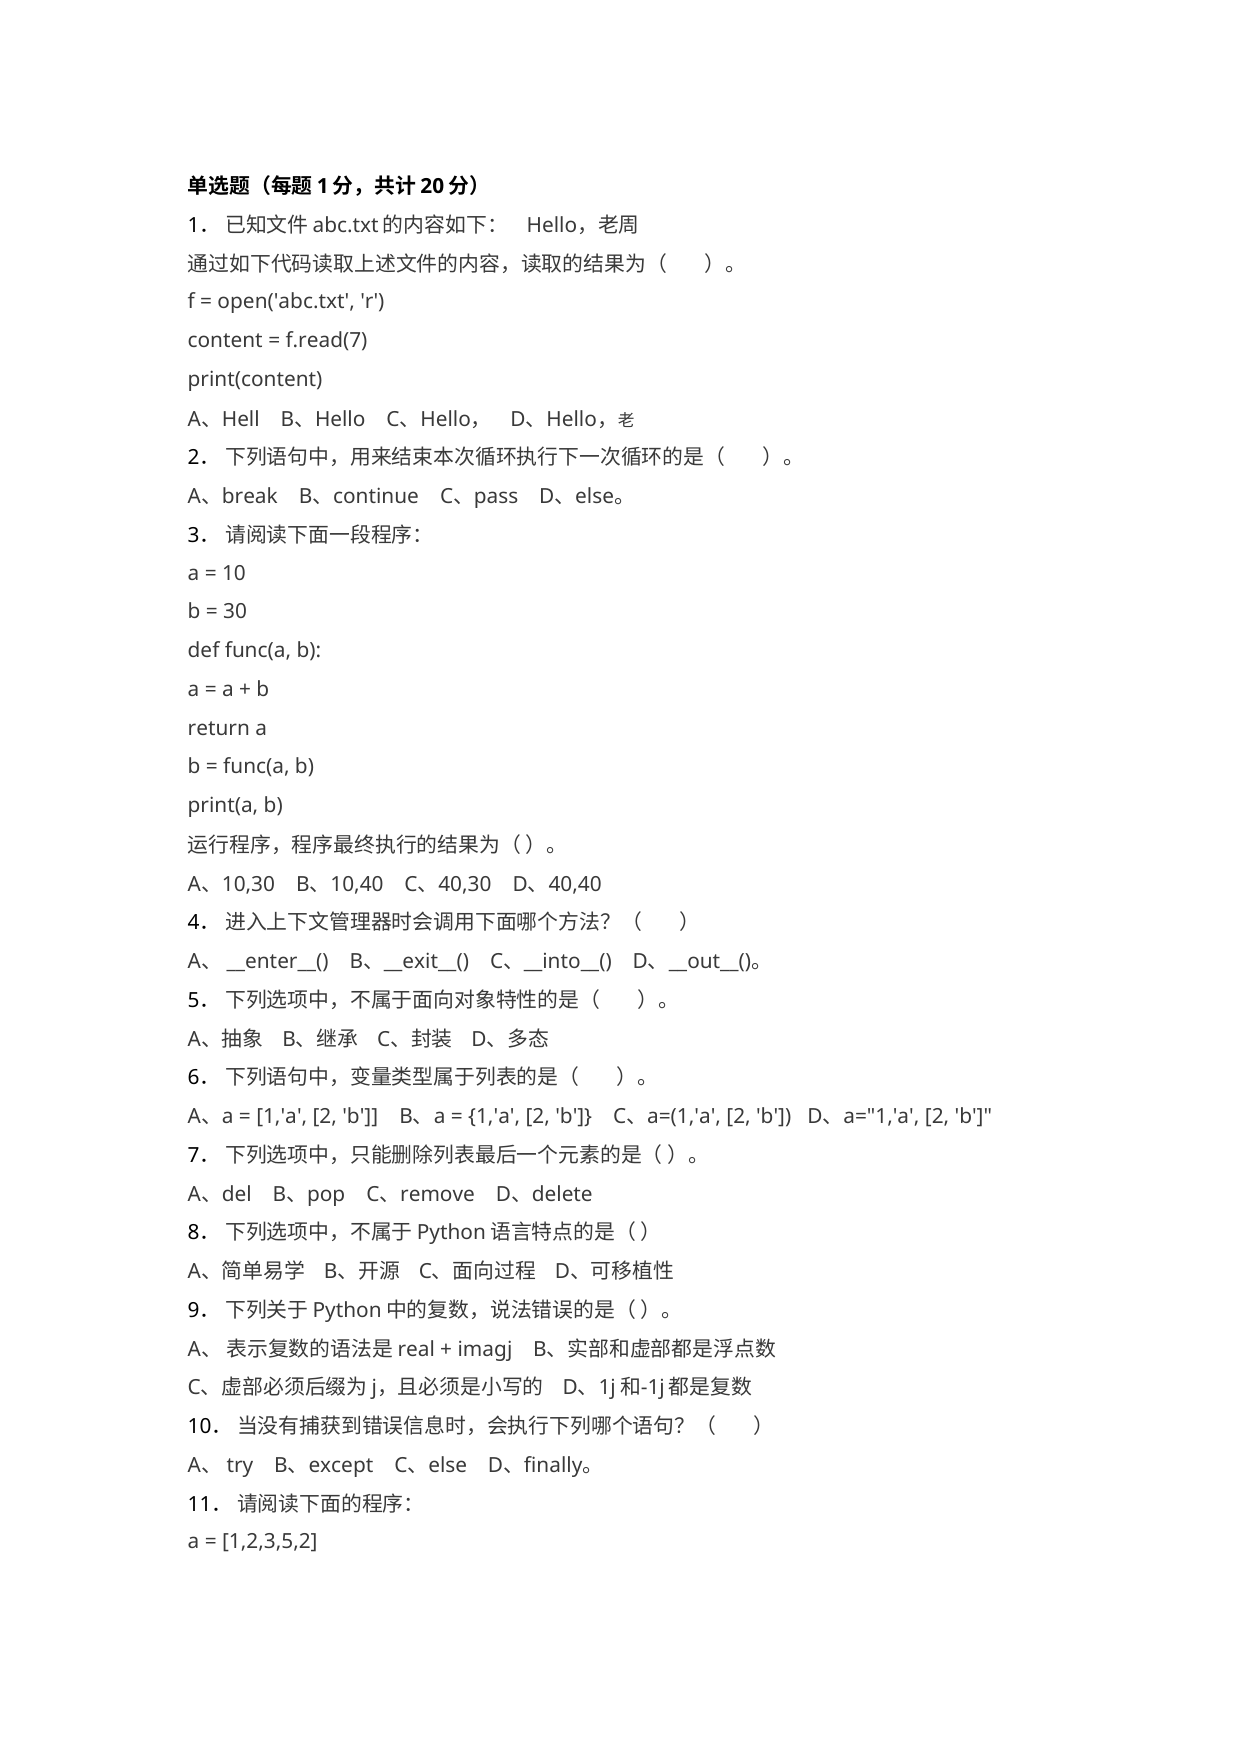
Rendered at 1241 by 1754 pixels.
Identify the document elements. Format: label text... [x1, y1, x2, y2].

text 8． 下列选项中，不属于Python语言特点的是（ ） [187, 1214, 1053, 1247]
text A、10,30 B、10,40 C、40,30 D、40,40 [187, 866, 1053, 898]
text 4． 进入上下文管理器时会调用下面哪个方法？（ ） [187, 904, 1053, 937]
text 3． 请阅读下面一段程序： [187, 517, 1053, 549]
text b = func(a, b) [187, 749, 1053, 782]
text A、 try B、except C、else D、finally。 [187, 1447, 1053, 1479]
text 2． 下列语句中，用来结束本次循环执行下一次循环的是（ ）。 [187, 439, 1053, 472]
text 1． 已知文件abc.txt的内容如下： Hello，老周 [187, 207, 1053, 239]
text a = a + b [187, 672, 1053, 704]
text A、简单易学 B、开源 C、面向过程 D、可移植性 [187, 1253, 1053, 1286]
text A、del B、pop C、remove D、delete [187, 1176, 1053, 1208]
text A、Hell B、Hello C、Hello， D、Hello，老 [187, 401, 1053, 433]
text print(a, b) [187, 788, 1053, 821]
text b = 30 [187, 594, 1053, 627]
text 运行程序，程序最终执行的结果为（ ）。 [187, 827, 1053, 859]
text return a [187, 711, 1053, 743]
text C、虚部必须后缀为j，且必须是小写的 D、1j和-1j都是复数 [187, 1369, 1053, 1402]
text A、 __enter__() B、__exit__() C、__into__() D、__out__()。 [187, 943, 1053, 976]
text 通过如下代码读取上述文件的内容，读取的结果为（ ）。 [187, 246, 1053, 278]
text a = [1,2,3,5,2] [187, 1524, 1053, 1557]
text 11． 请阅读下面的程序： [187, 1486, 1053, 1518]
text 10． 当没有捕获到错误信息时，会执行下列哪个语句？（ ） [187, 1408, 1053, 1441]
text def func(a, b): [187, 633, 1053, 666]
text A、 表示复数的语法是real + imagj B、实部和虚部都是浮点数 [187, 1331, 1053, 1363]
text A、抽象 B、继承 C、封装 D、多态 [187, 1021, 1053, 1053]
text A、break B、continue C、pass D、else。 [187, 478, 1053, 511]
text content = f.read(7) [187, 323, 1053, 356]
text A、a = [1,'a', [2, 'b']] B、a = {1,'a', [2, 'b']} C、a=(1,'a', [2, 'b']) D、a="1,'a', [2, 'b']" [187, 1098, 1053, 1131]
text 单选题（每题1分，共计20分） [187, 168, 1053, 201]
text 9． 下列关于Python中的复数，说法错误的是（ ）。 [187, 1292, 1053, 1324]
text 5． 下列选项中，不属于面向对象特性的是（ ）。 [187, 982, 1053, 1014]
text 6． 下列语句中，变量类型属于列表的是（ ）。 [187, 1059, 1053, 1092]
text f = open('abc.txt', 'r') [187, 284, 1053, 317]
text a = 10 [187, 556, 1053, 588]
text 7． 下列选项中，只能删除列表最后一个元素的是（ ）。 [187, 1137, 1053, 1169]
text print(content) [187, 362, 1053, 394]
